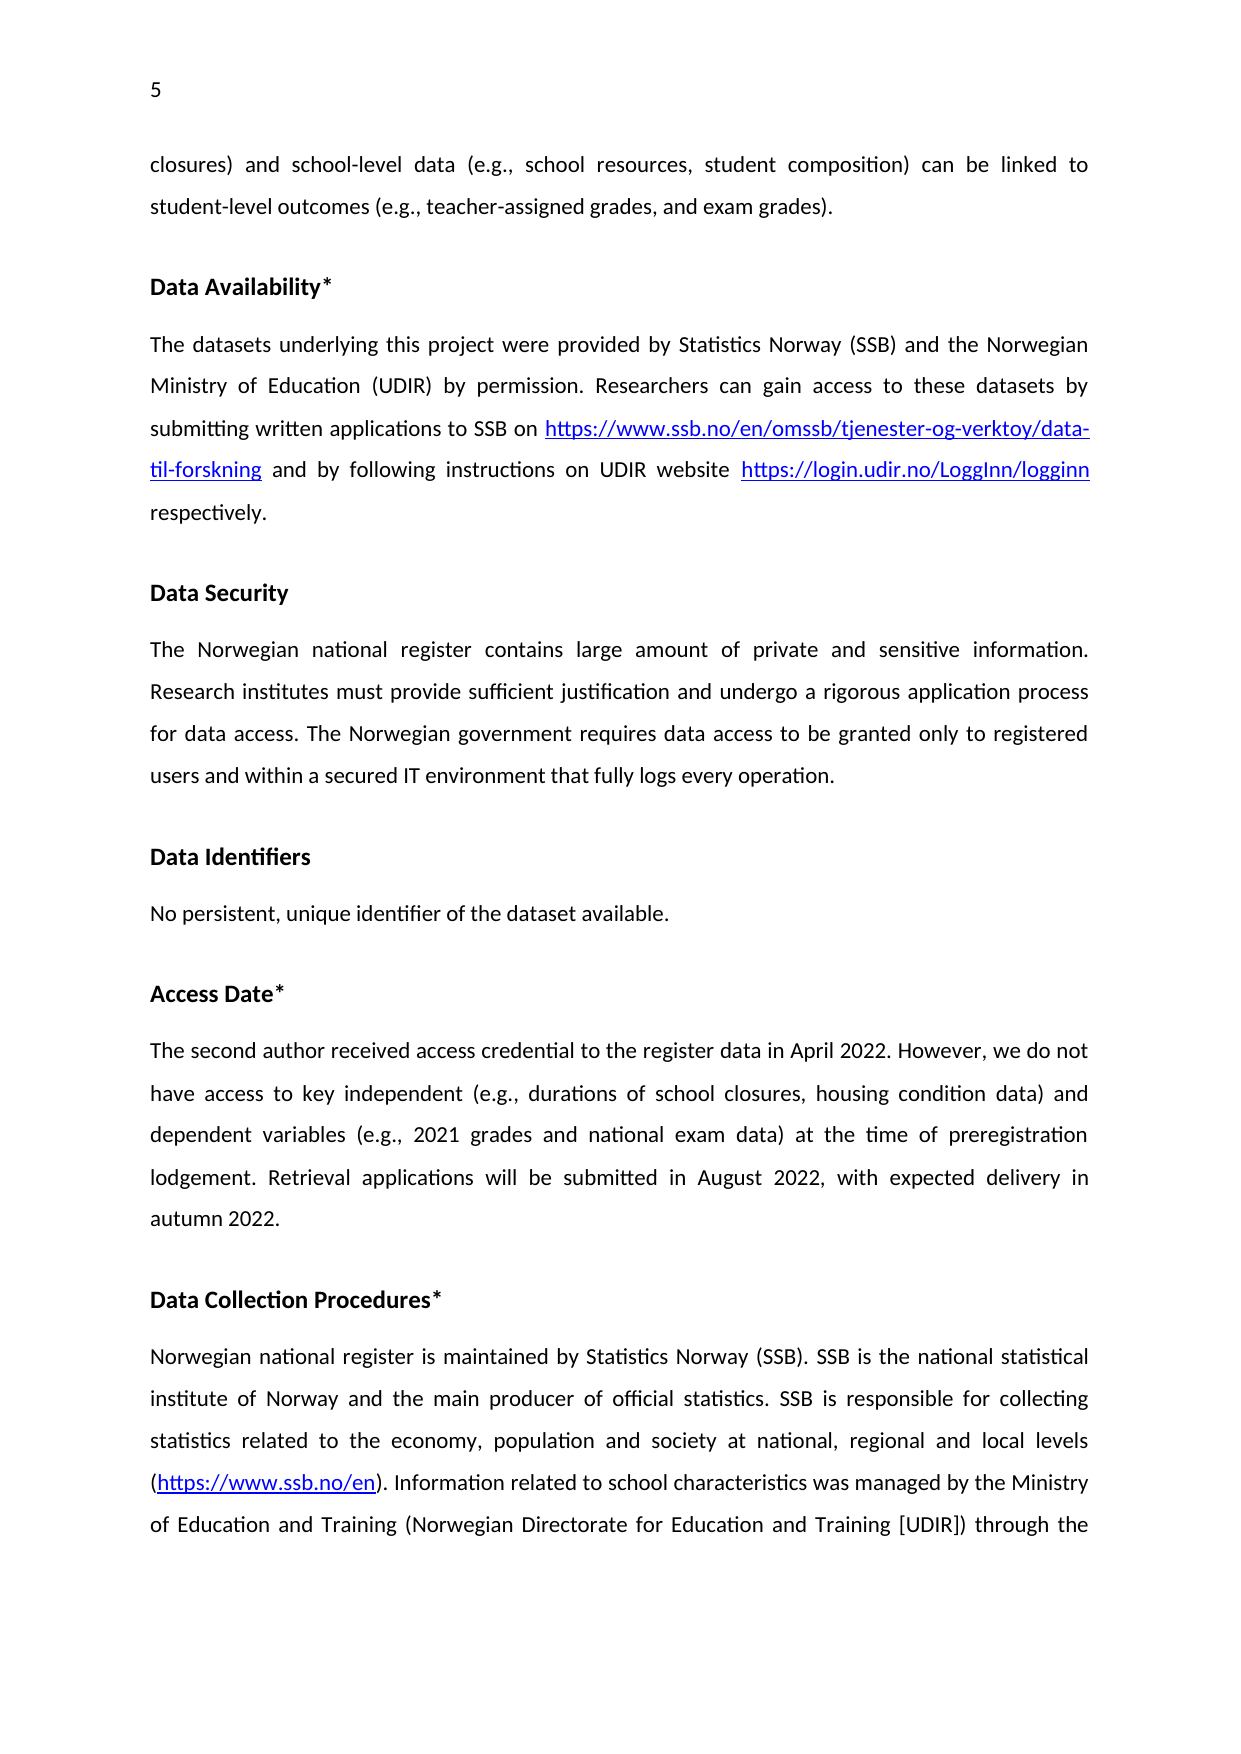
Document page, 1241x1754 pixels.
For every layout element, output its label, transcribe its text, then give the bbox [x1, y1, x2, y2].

subtitle Data Collection Procedures* [150, 1284, 1090, 1314]
subtitle Data Security [150, 577, 1090, 608]
text The datasets underlying this project were provided by Statistics Norway (SSB) and the Norwegian Ministry of Education (UDIR) by permission. Researchers can gain access to these datasets by submitting written applications to SSB on https://www.ssb.no/en/omssb/tjenester-og-verktoy/data-til-forskning and by following instructions on UDIR website https://login.udir.no/LoggInn/logginn respectively. [150, 330, 1090, 526]
text The second author received access credential to the register data in April 2022. However, we do not have access to key independent (e.g., durations of school closures, housing condition data) and dependent variables (e.g., 2021 grades and national exam data) at the time of preregistration lodgement. Retrieval applications will be submitted in August 2022, with expected delivery in autumn 2022. [150, 1037, 1090, 1233]
text The Norwegian national register contains large amount of private and sensitive information. Research institutes must provide sufficient justification and undergo a rigorous application process for data access. The Norwegian government requires data access to be granted only to registered users and within a secured IT environment that fully logs every operation. [150, 635, 1090, 789]
subtitle Data Availability* [150, 271, 1090, 302]
subtitle Data Identifiers [150, 841, 1090, 871]
text No persistent, unique identifier of the dataset available. [150, 899, 1090, 927]
subtitle Access Date* [150, 978, 1090, 1009]
